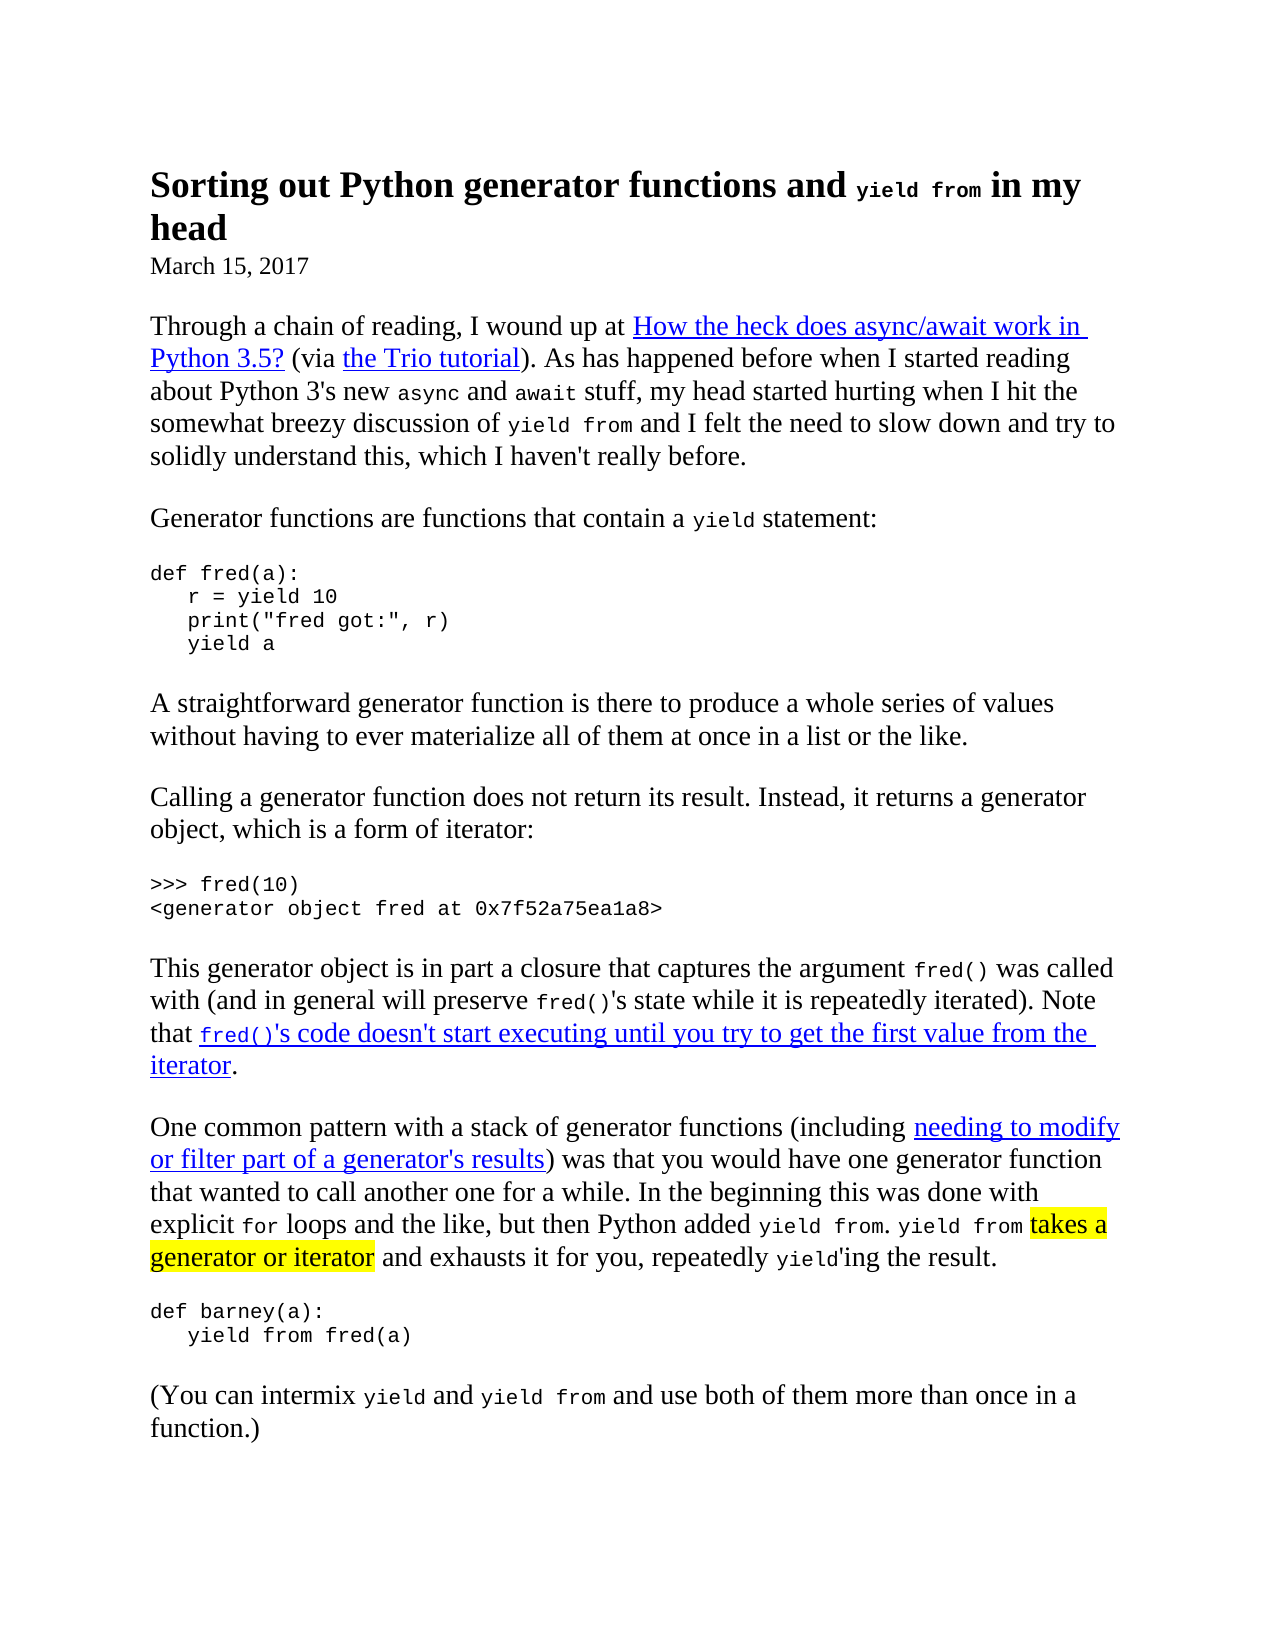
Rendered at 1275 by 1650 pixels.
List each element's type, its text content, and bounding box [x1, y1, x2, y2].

text Through a chain of reading, I wound up at How the heck does async/await work in Python 3.5? (via the Trio tutorial). As has happened before when I started reading about Python 3's new async and await stuff, my head started hurting when I hit the somewhat breezy discussion of yield from and I felt the need to slow down and try to solidly understand this, which I haven't really before. [150, 309, 1125, 472]
text A straightforward generator function is there to produce a whole series of values without having to ever materialize all of them at once in a list or the like. [150, 686, 1125, 751]
text One common pattern with a stack of generator functions (including needing to modify or filter part of a generator's results) was that you would have one generator function that wanted to call another one for a while. In the beginning this was done with explicit for loops and the like, but then Python added yield from. yield from takes a generator or iterator and exhausts it for you, repeatedly yield'ing the result. [150, 1110, 1125, 1272]
text yield from fred(a) [150, 1325, 1125, 1349]
text yield a [150, 633, 1125, 657]
text (You can intermix yield and yield from and use both of them more than once in a function.) [150, 1378, 1125, 1443]
text >>> fred(10) [150, 874, 1125, 898]
text Calling a generator function does not return its result. Instead, it returns a generator object, which is a form of iterator: [150, 780, 1125, 845]
text def barney(a): [150, 1302, 1125, 1325]
text <generator object fred at 0x7f52a75ea1a8> [150, 898, 1125, 921]
text Sorting out Python generator functions and yield from in my head [150, 162, 1125, 249]
text March 15, 2017 [150, 251, 1125, 280]
text This generator object is in part a closure that captures the argument fred() was called with (and in general will preserve fred()'s state while it is repeatedly iterated). Note that fred()'s code doesn't start executing until you try to get the first value from the iterator. [150, 951, 1125, 1081]
text def fred(a): [150, 562, 1125, 586]
text print("fred got:", r) [150, 610, 1125, 633]
text r = yield 10 [150, 586, 1125, 610]
text Generator functions are functions that contain a yield statement: [150, 501, 1125, 533]
